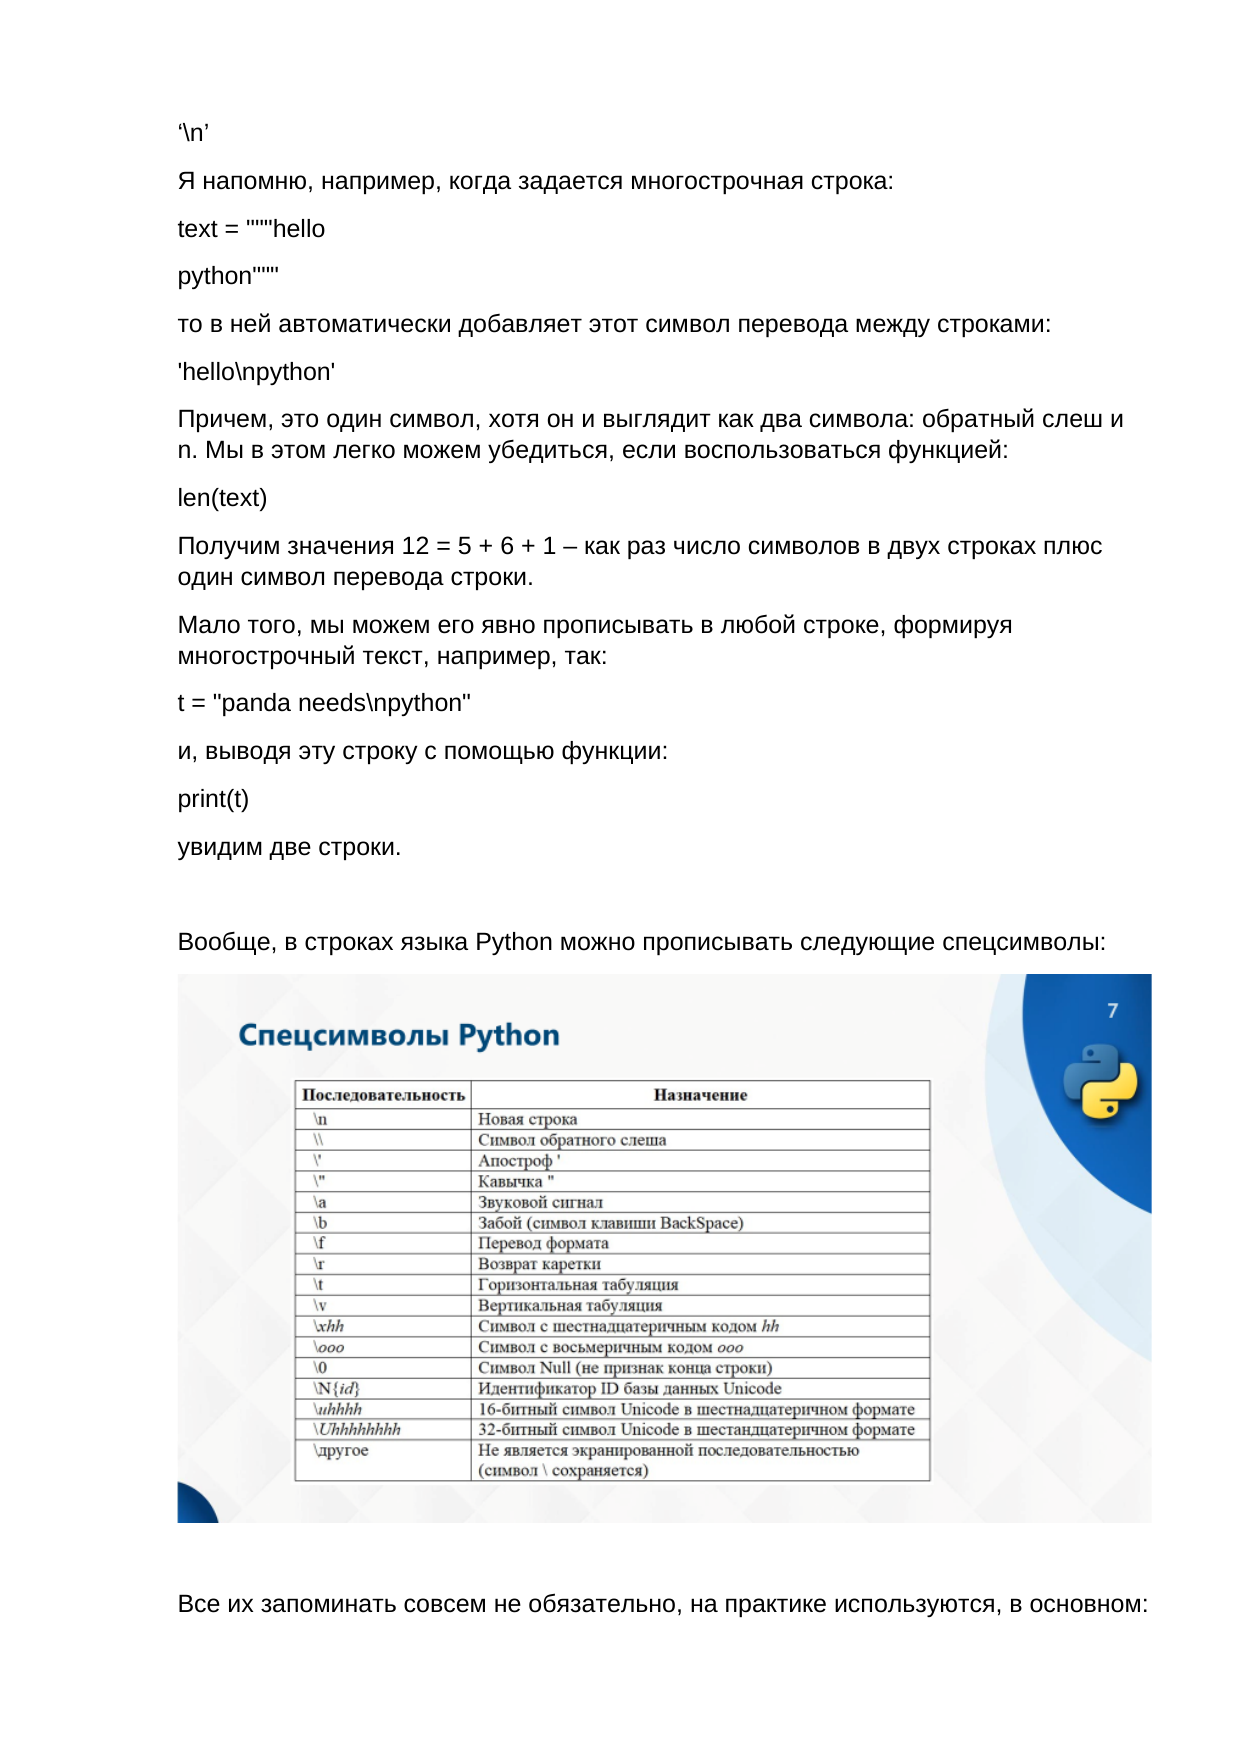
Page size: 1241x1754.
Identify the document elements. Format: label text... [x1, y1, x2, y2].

text text = """hello [177, 213, 1152, 242]
text t = "panda needs\npython" [177, 688, 1152, 717]
text print(t) [177, 784, 1152, 812]
text len(text) [177, 483, 1152, 512]
text и, выводя эту строку с помощью функции: [177, 736, 1152, 765]
text Я напомню, например, когда задается многострочная строка: [177, 166, 1152, 194]
text то в ней автоматически добавляет этот символ перевода между строками: [177, 309, 1152, 338]
text Мало того, мы можем его явно прописывать в любой строке, формируя многострочный текст, например, так: [177, 609, 1152, 669]
text Вообще, в строках языка Python можно прописывать следующие спецсимволы: [177, 927, 1152, 956]
text python""" [177, 261, 1152, 290]
text Все их запоминать совсем не обязательно, на практике используются, в основном: [177, 1589, 1152, 1618]
text ‘\n’ [177, 118, 1152, 147]
text 'hello\npython' [177, 357, 1152, 385]
text Получим значения 12 = 5 + 6 + 1 – как раз число символов в двух строках плюс один символ перевода строки. [177, 531, 1152, 591]
text увидим две строки. [177, 831, 1152, 860]
picture [177, 974, 1152, 1523]
text Причем, это один символ, хотя он и выглядит как два символа: обратный слеш и n. Мы в этом легко можем убедиться, если воспользоваться функцией: [177, 404, 1152, 464]
